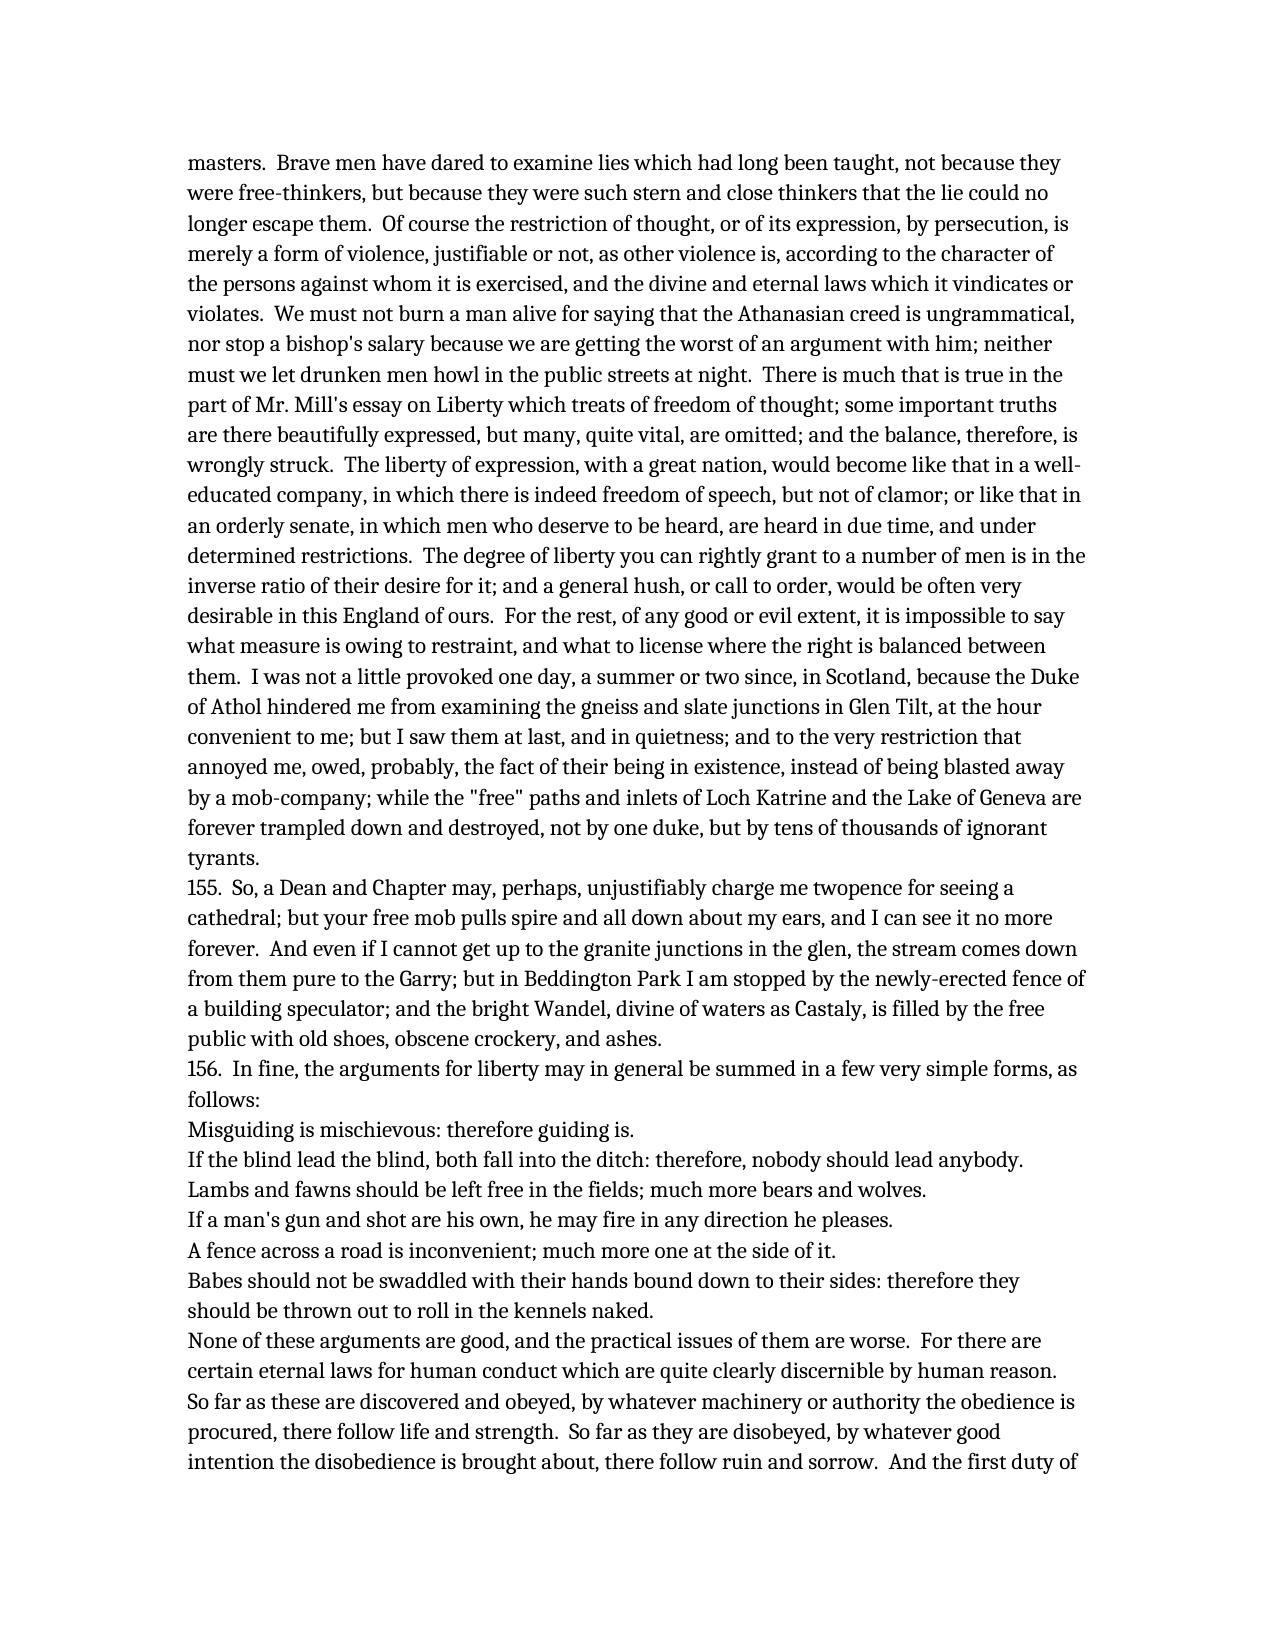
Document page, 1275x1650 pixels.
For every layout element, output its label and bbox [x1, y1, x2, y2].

text [187, 150, 1087, 1475]
